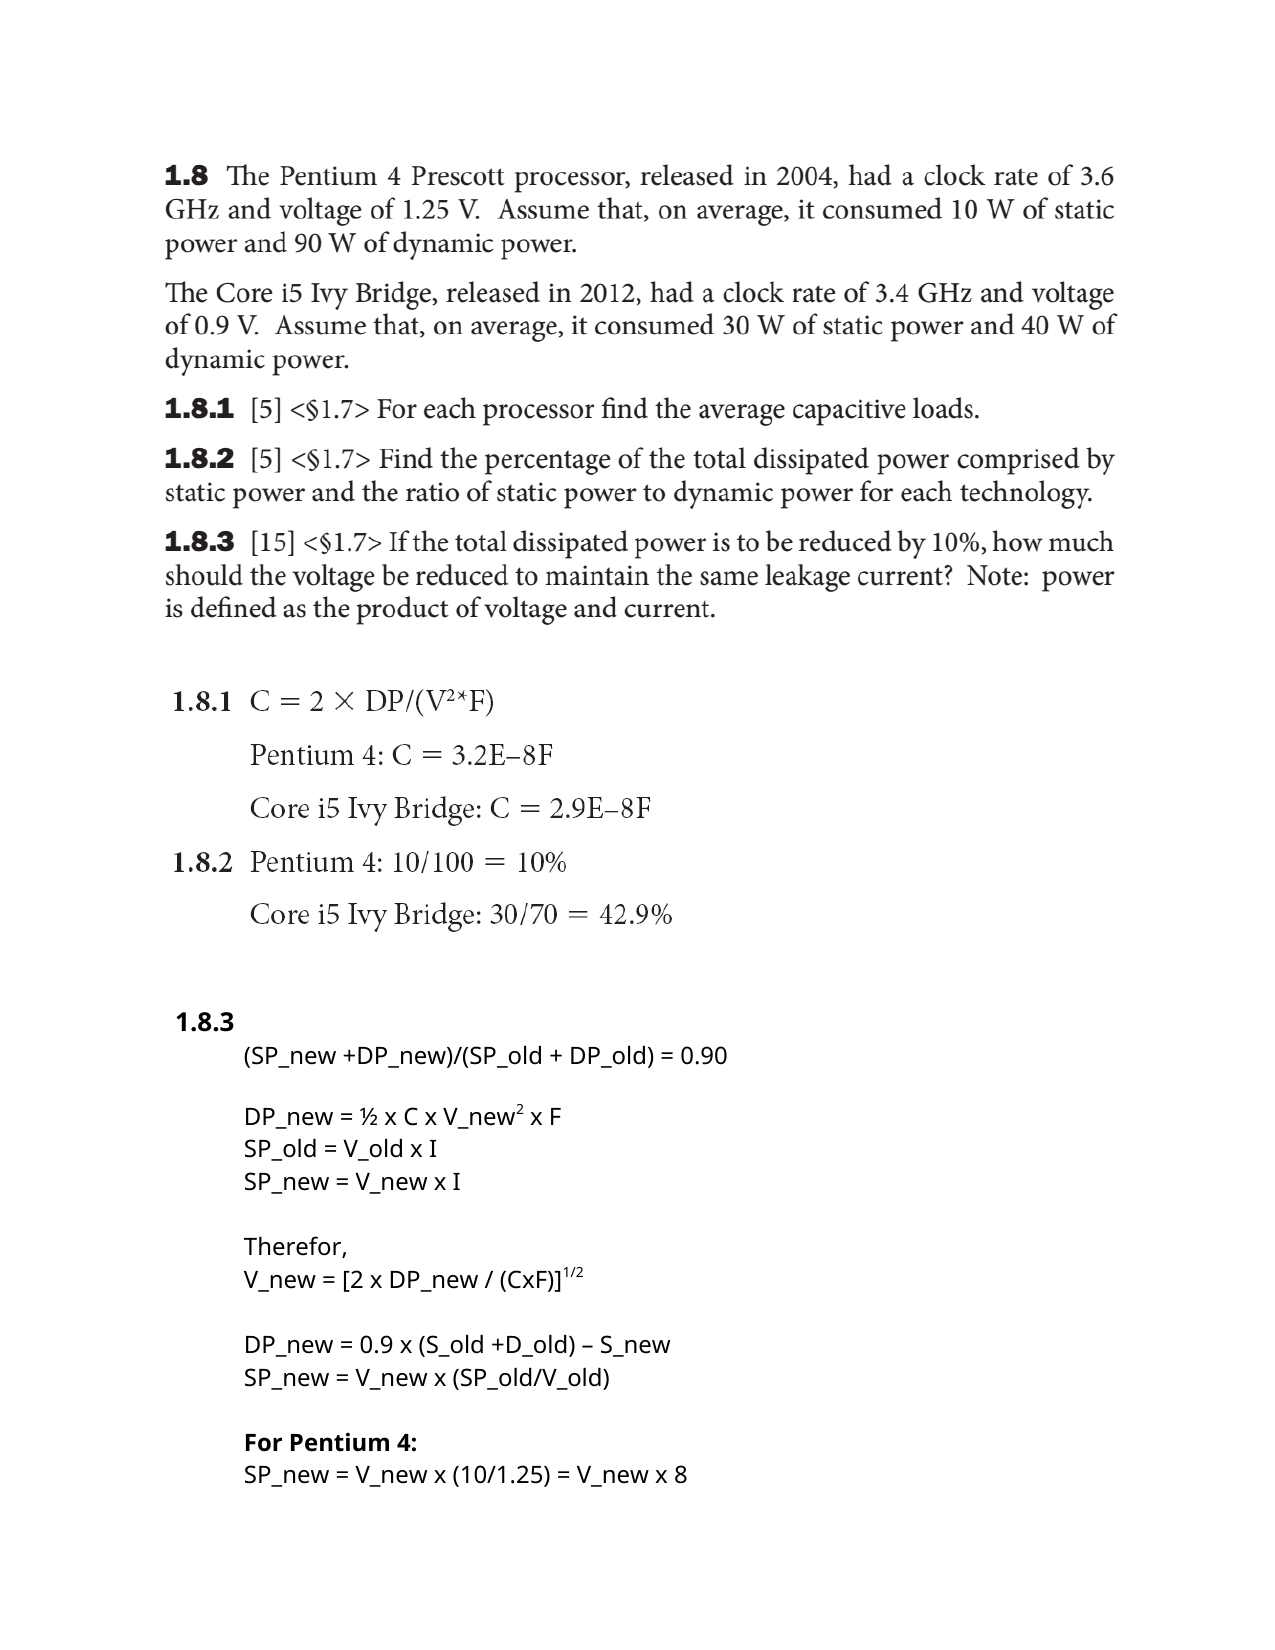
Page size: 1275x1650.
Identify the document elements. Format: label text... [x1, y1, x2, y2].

text SP_new = V_new x (10/1.25) = V_new x 8 [244, 1458, 1125, 1491]
text (SP_new +DP_new)/(SP_old + DP_old) = 0.90 [244, 1039, 1125, 1072]
text DP_new = ½ x C x V_new2 x F [244, 1099, 1125, 1132]
text V_new = [2 x DP_new / (CxF)]1/2 [244, 1263, 1125, 1295]
text For Pentium 4: [244, 1426, 1125, 1458]
text DP_new = 0.9 x (S_old +D_old) – S_new [244, 1328, 1125, 1360]
text 1.8.3 [150, 1003, 1125, 1039]
picture [150, 666, 683, 939]
text SP_new = V_new x I [244, 1165, 1125, 1197]
text SP_new = V_new x (SP_old/V_old) [244, 1360, 1125, 1393]
picture [150, 150, 1125, 634]
text Therefor, [244, 1230, 1125, 1263]
text SP_old = V_old x I [244, 1132, 1125, 1165]
